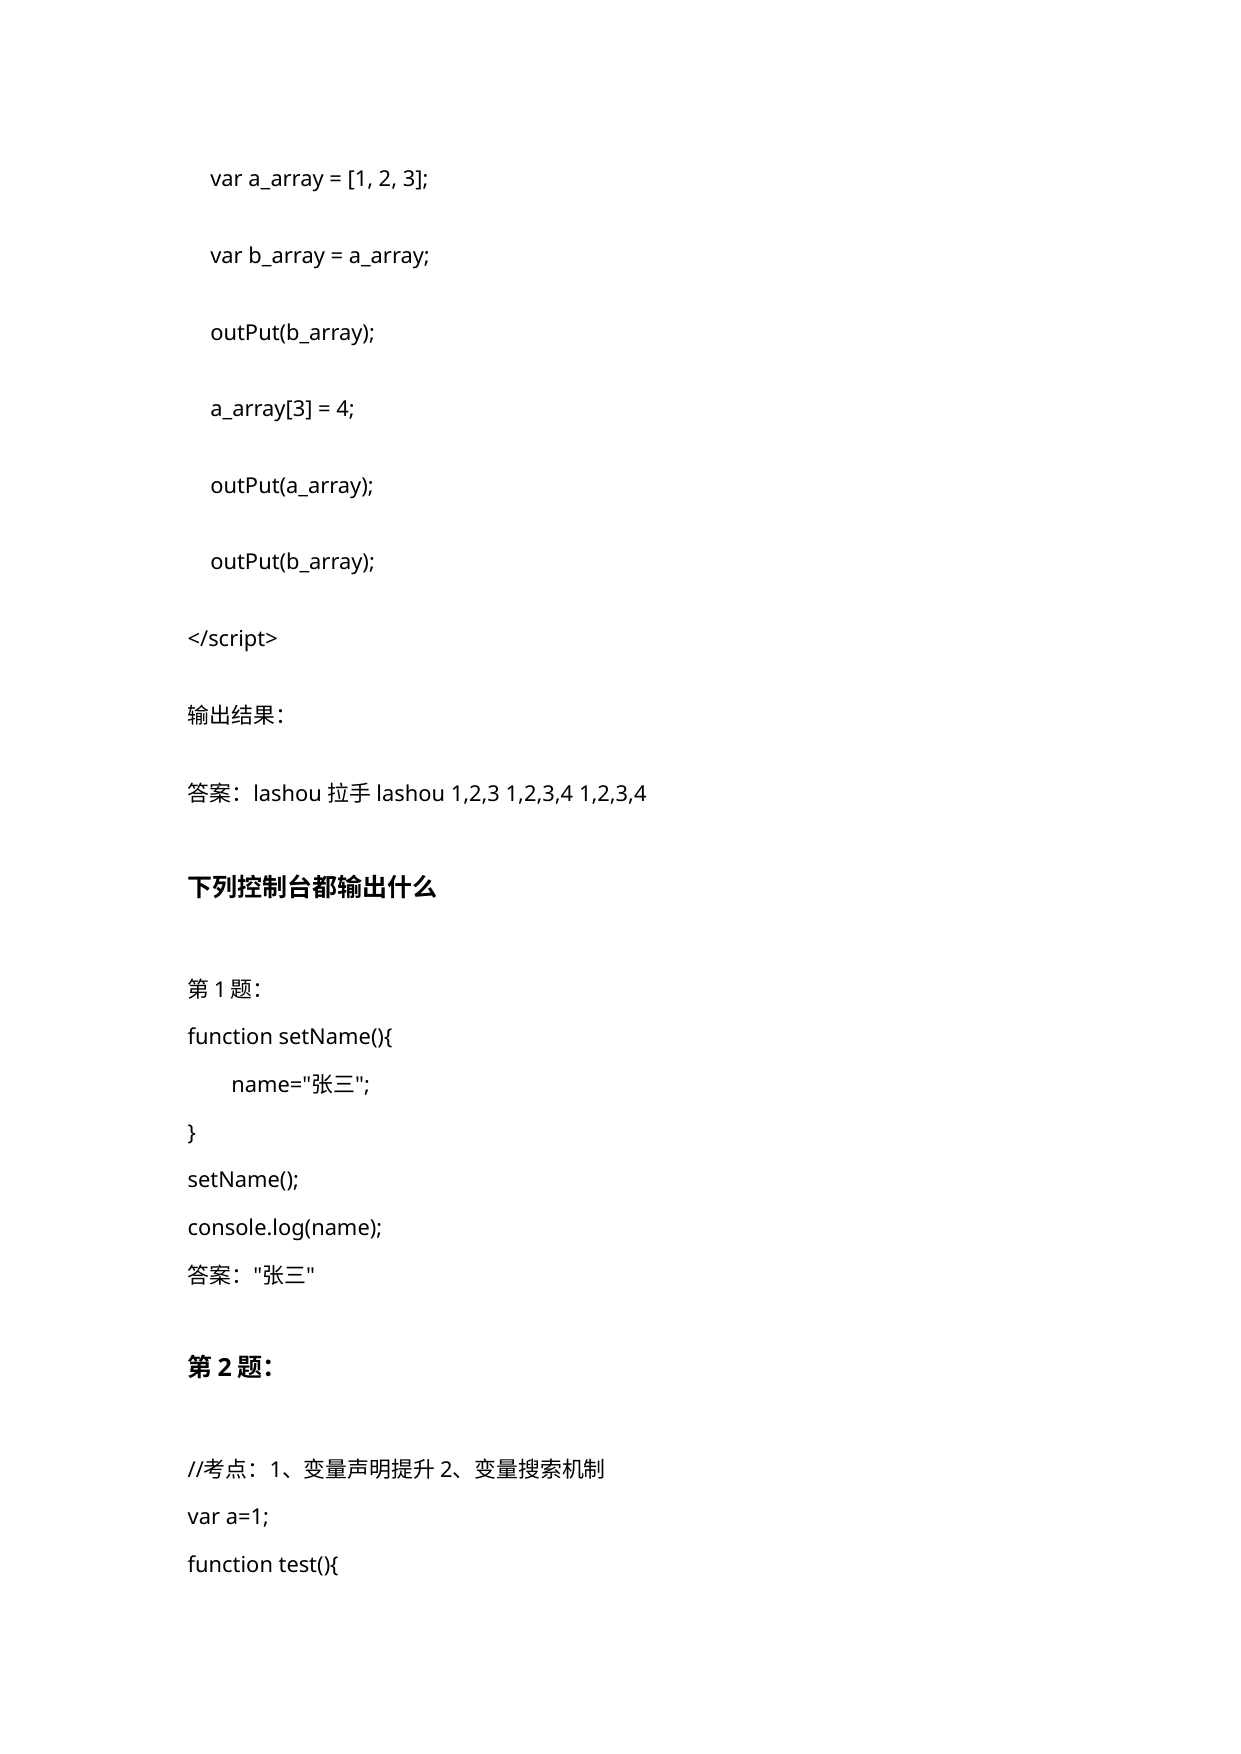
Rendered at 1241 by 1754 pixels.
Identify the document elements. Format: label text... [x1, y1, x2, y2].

text function setName(){ [187, 1020, 1053, 1052]
text var b_array = a_array; [187, 238, 1053, 271]
text 下列控制台都输出什么 [187, 853, 1053, 918]
text 答案："张三" [187, 1258, 1053, 1290]
text setName(); [187, 1163, 1053, 1195]
text outPut(a_array); [187, 468, 1053, 501]
text 输出结果： [187, 698, 1053, 730]
text 第2题： [187, 1333, 1053, 1398]
text 答案：lashou 拉手 lashou 1,2,3 1,2,3,4 1,2,3,4 [187, 775, 1053, 808]
text name="张三"; [187, 1067, 1053, 1100]
text outPut(b_array); [187, 545, 1053, 577]
text outPut(b_array); [187, 315, 1053, 348]
text console.log(name); [187, 1210, 1053, 1243]
text var a_array = [1, 2, 3]; [187, 162, 1053, 194]
text } [187, 1116, 1053, 1148]
text function test(){ [187, 1547, 1053, 1580]
text a_array[3] = 4; [187, 392, 1053, 424]
text 第1题： [187, 971, 1053, 1004]
text var a=1; [187, 1500, 1053, 1532]
text //考点：1、变量声明提升 2、变量搜索机制 [187, 1452, 1053, 1484]
text </script> [187, 621, 1053, 654]
